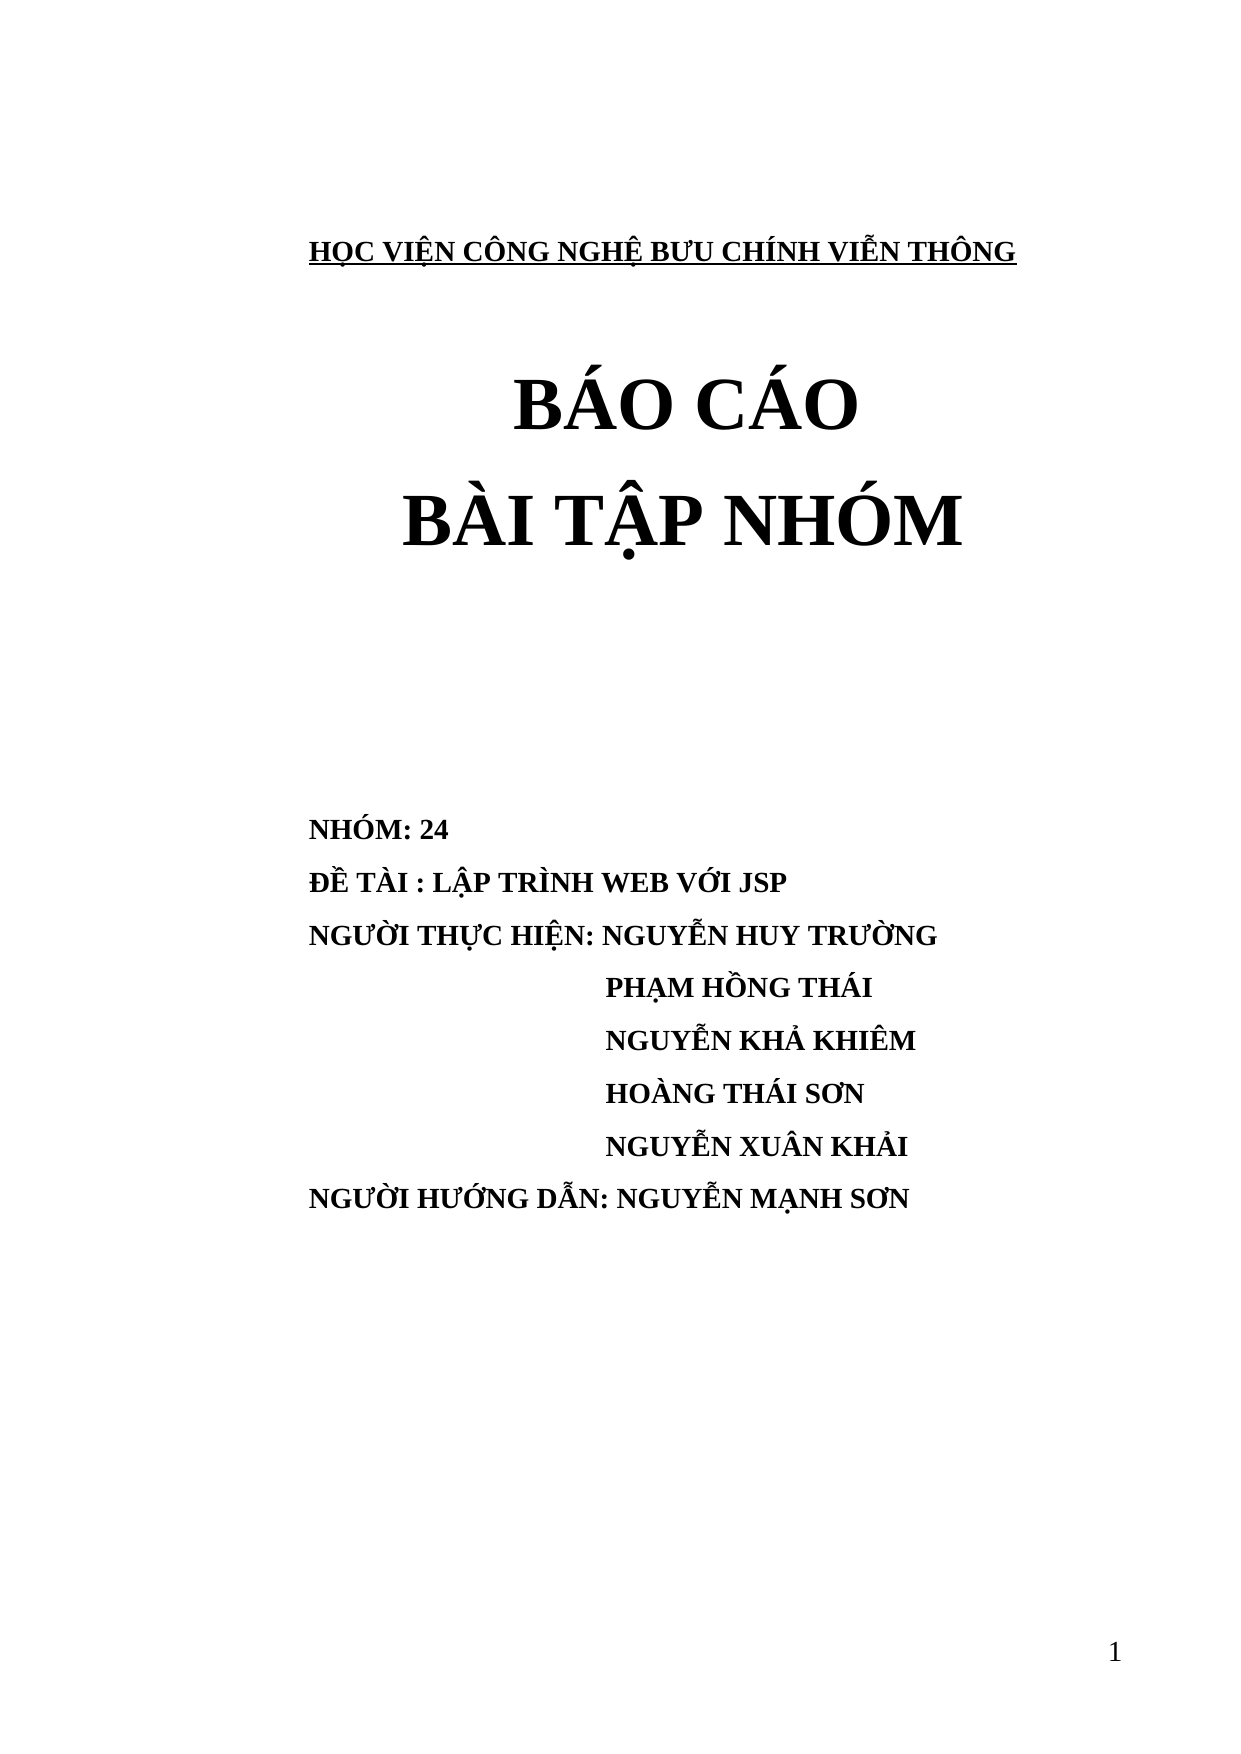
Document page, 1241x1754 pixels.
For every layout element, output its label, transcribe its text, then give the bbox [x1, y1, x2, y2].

text HỌC VIỆN CÔNG NGHỆ BƯU CHÍNH VIỄN THÔNG [308, 234, 1122, 268]
text NGƯỜI THỰC HIỆN: NGUYỄN HUY TRƯỜNG [308, 918, 1122, 951]
text NGƯỜI HƯỚNG DẪN: NGUYỄN MẠNH SƠN [308, 1182, 1122, 1215]
text NHÓM: 24 [308, 812, 1122, 846]
text NGUYỄN KHẢ KHIÊM [384, 1023, 1122, 1057]
text BÀI TẬP NHÓM [308, 475, 1122, 562]
text HOÀNG THÁI SƠN [384, 1076, 1122, 1109]
text BÁO CÁO [177, 359, 1122, 446]
text PHẠM HỒNG THÁI [384, 970, 1122, 1004]
text NGUYỄN XUÂN KHẢI [384, 1129, 1122, 1162]
text ĐỀ TÀI : LẬP TRÌNH WEB VỚI JSP [308, 865, 1122, 898]
